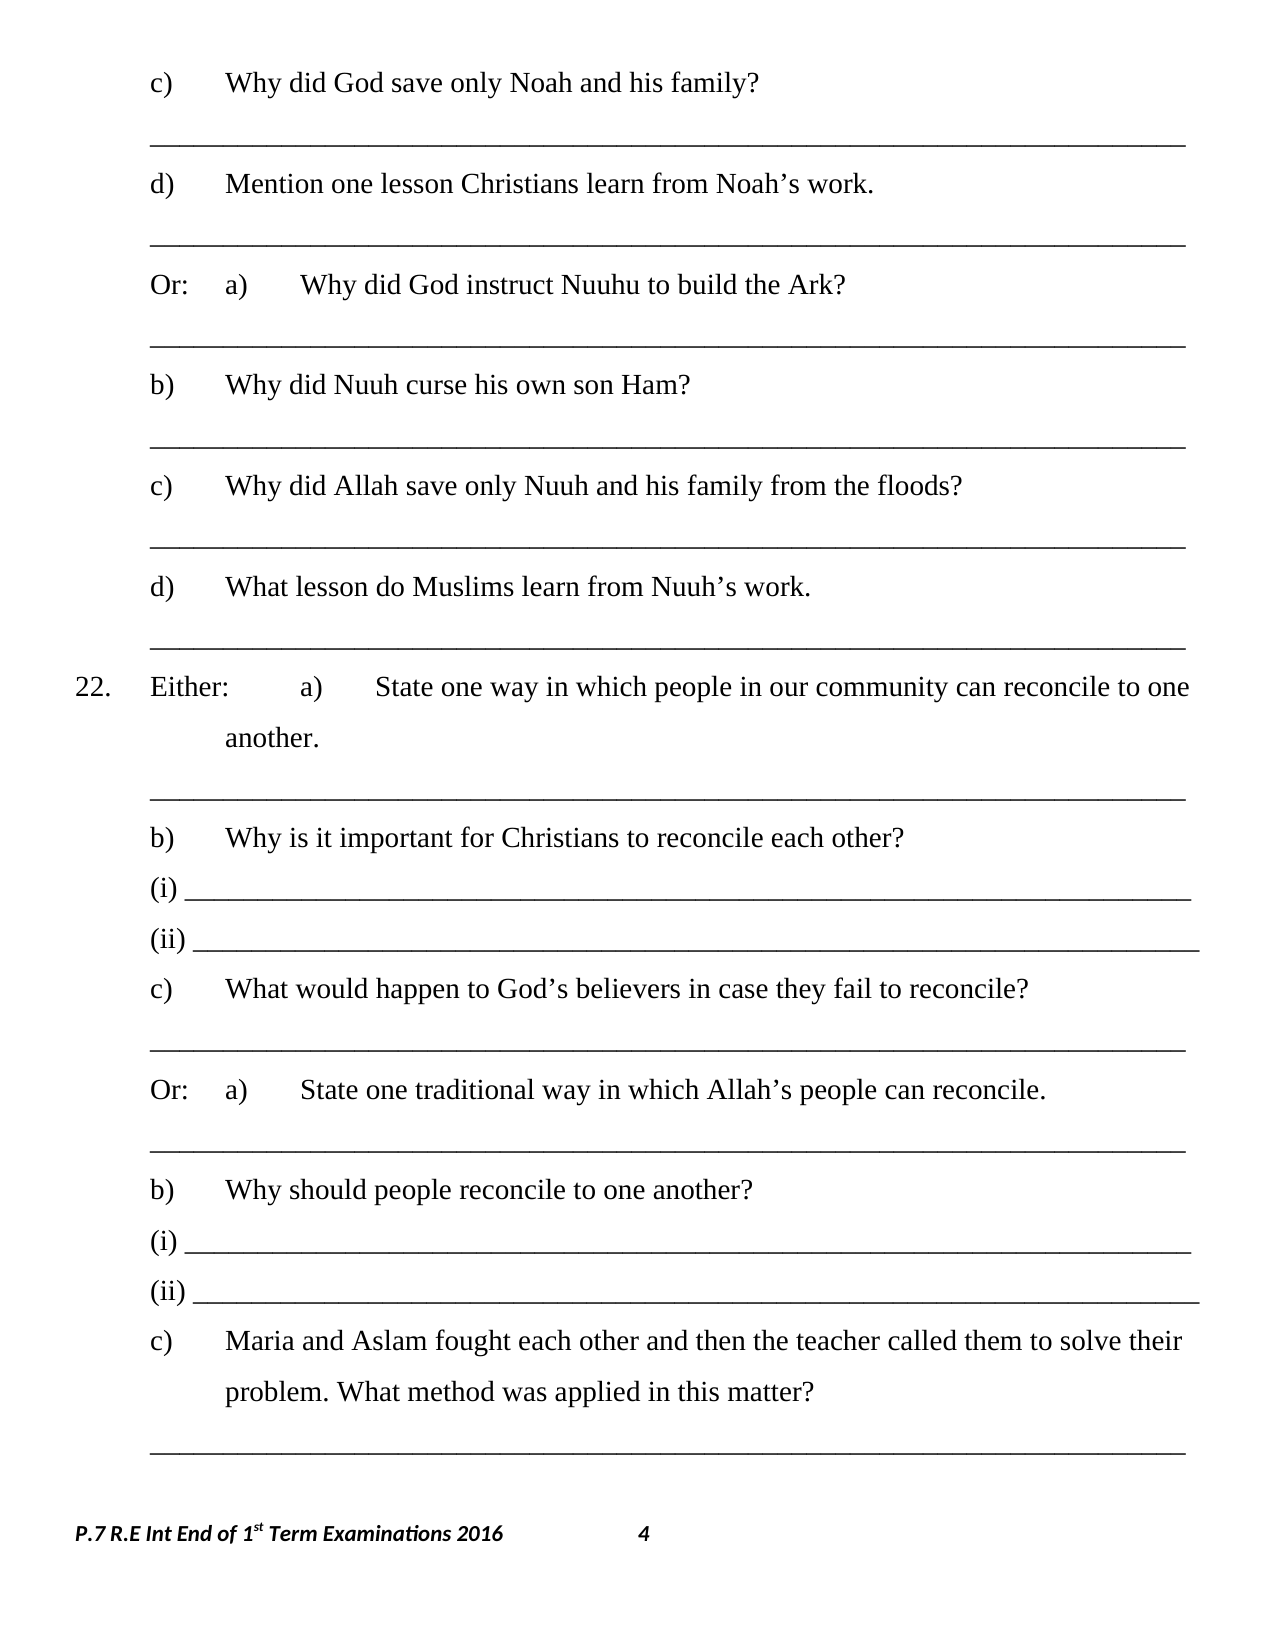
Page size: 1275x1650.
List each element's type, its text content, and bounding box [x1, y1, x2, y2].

text c) What would happen to God’s believers in case they fail to reconcile? [75, 971, 1200, 1005]
text (ii) _____________________________________________________________________ [75, 921, 1200, 954]
text c) Why did Allah save only Nuuh and his family from the floods? [75, 468, 1200, 502]
text _______________________________________________________________________ [75, 770, 1200, 803]
text d) What lesson do Muslims learn from Nuuh’s work. [75, 569, 1200, 602]
text c) Why did God save only Noah and his family? [75, 66, 1200, 99]
text _______________________________________________________________________ [75, 1424, 1200, 1458]
text b) Why is it important for Christians to reconcile each other? [75, 820, 1200, 854]
text c) Maria and Aslam fought each other and then the teacher called them to solve their [75, 1323, 1200, 1357]
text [75, 217, 1200, 250]
text another. [150, 720, 1200, 753]
text _______________________________________________________________________ [75, 317, 1200, 351]
text _______________________________________________________________________ [75, 518, 1200, 552]
text Or: a) Why did God instruct Nuuhu to build the Ark? [75, 267, 1200, 300]
text d) Mention one lesson Christians learn from Noah’s work. [75, 166, 1200, 200]
text _______________________________________________________________________ [75, 1122, 1200, 1156]
text (i) _____________________________________________________________________ [75, 871, 1200, 904]
text 22. Either: a) State one way in which people in our community can reconcile to one [75, 669, 1200, 703]
text b) Why should people reconcile to one another? [75, 1172, 1200, 1206]
text (ii) _____________________________________________________________________ [75, 1273, 1200, 1307]
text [75, 116, 1200, 149]
text _______________________________________________________________________ [75, 1022, 1200, 1055]
text b) Why did Nuuh curse his own son Ham? [75, 367, 1200, 401]
text _______________________________________________________________________ [75, 619, 1200, 653]
text Or: a) State one traditional way in which Allah’s people can reconcile. [75, 1072, 1200, 1105]
text (i) _____________________________________________________________________ [75, 1223, 1200, 1256]
text _______________________________________________________________________ [75, 418, 1200, 451]
text problem. What method was applied in this matter? [150, 1374, 1200, 1407]
